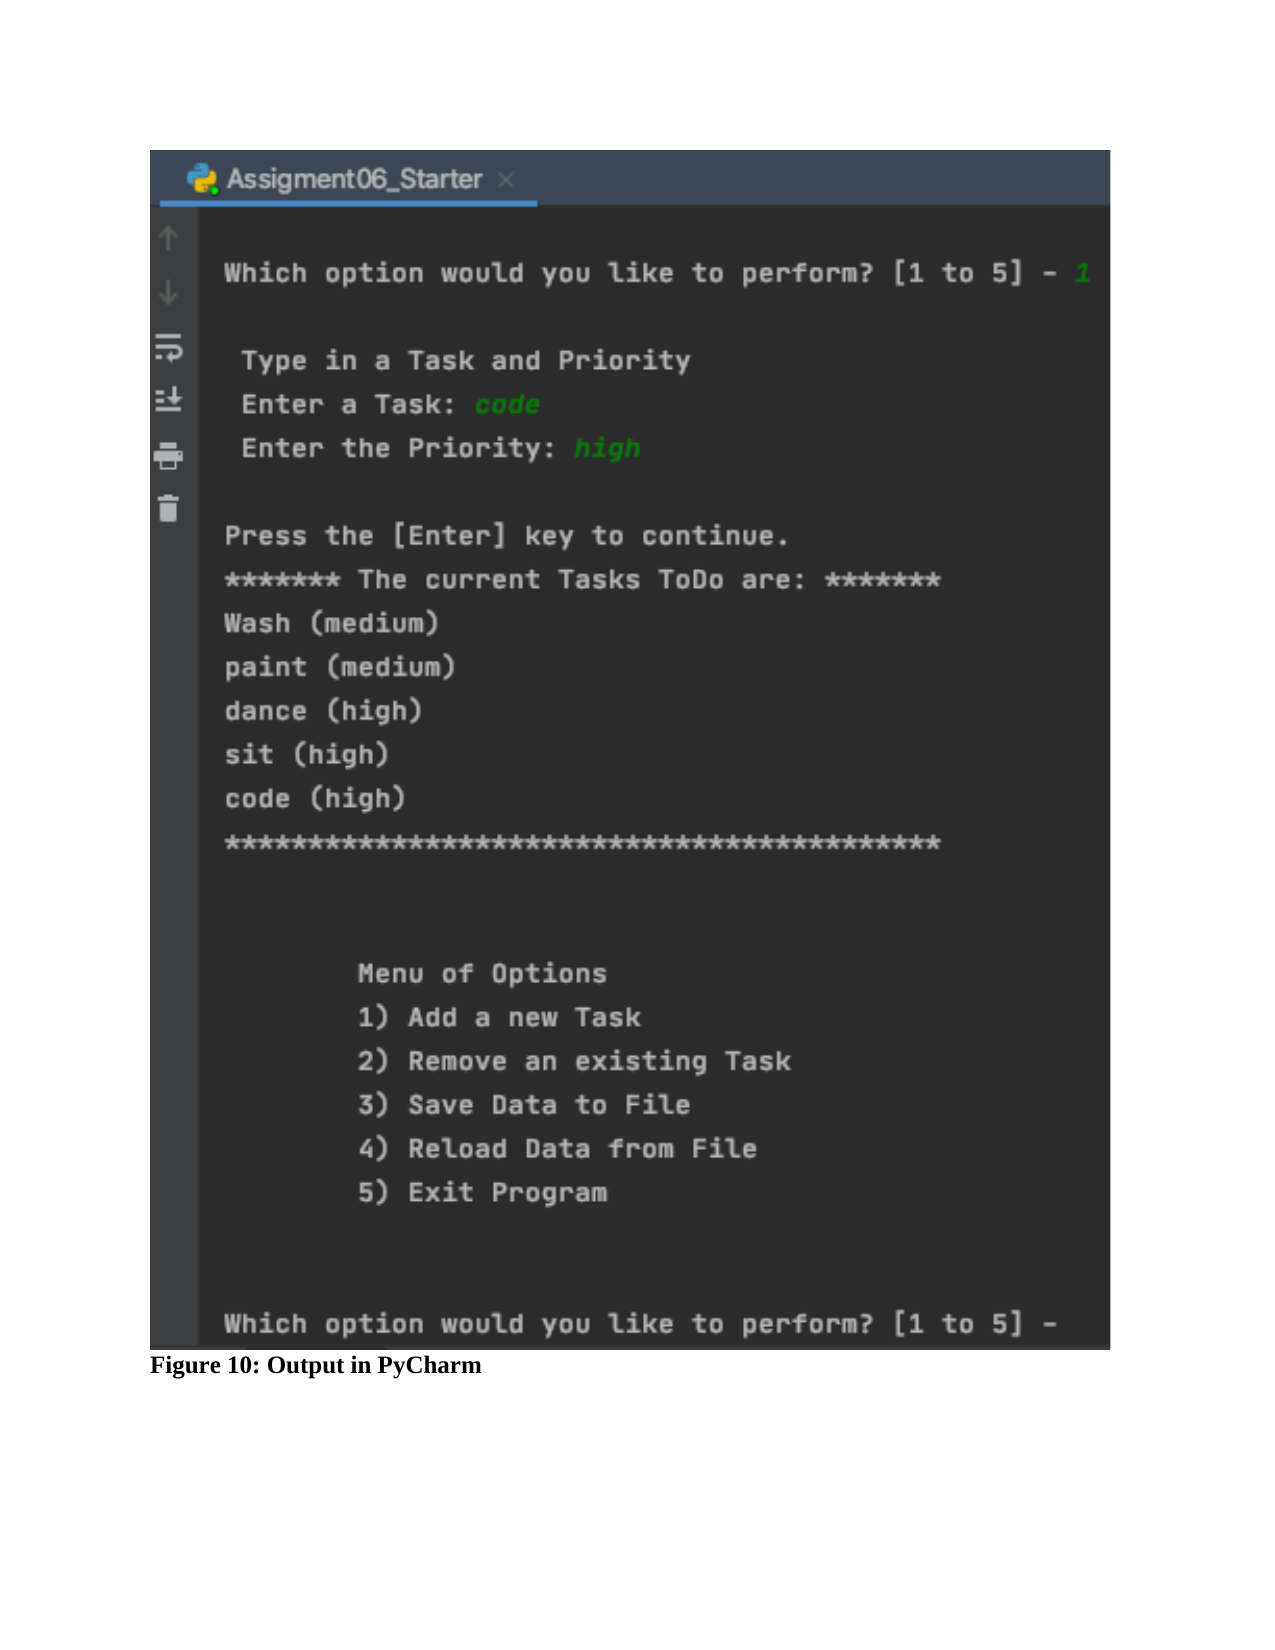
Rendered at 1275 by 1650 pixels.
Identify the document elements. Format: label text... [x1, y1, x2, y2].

text Figure 10: Output in PyCharm [150, 1350, 1125, 1379]
picture [150, 150, 1111, 1350]
